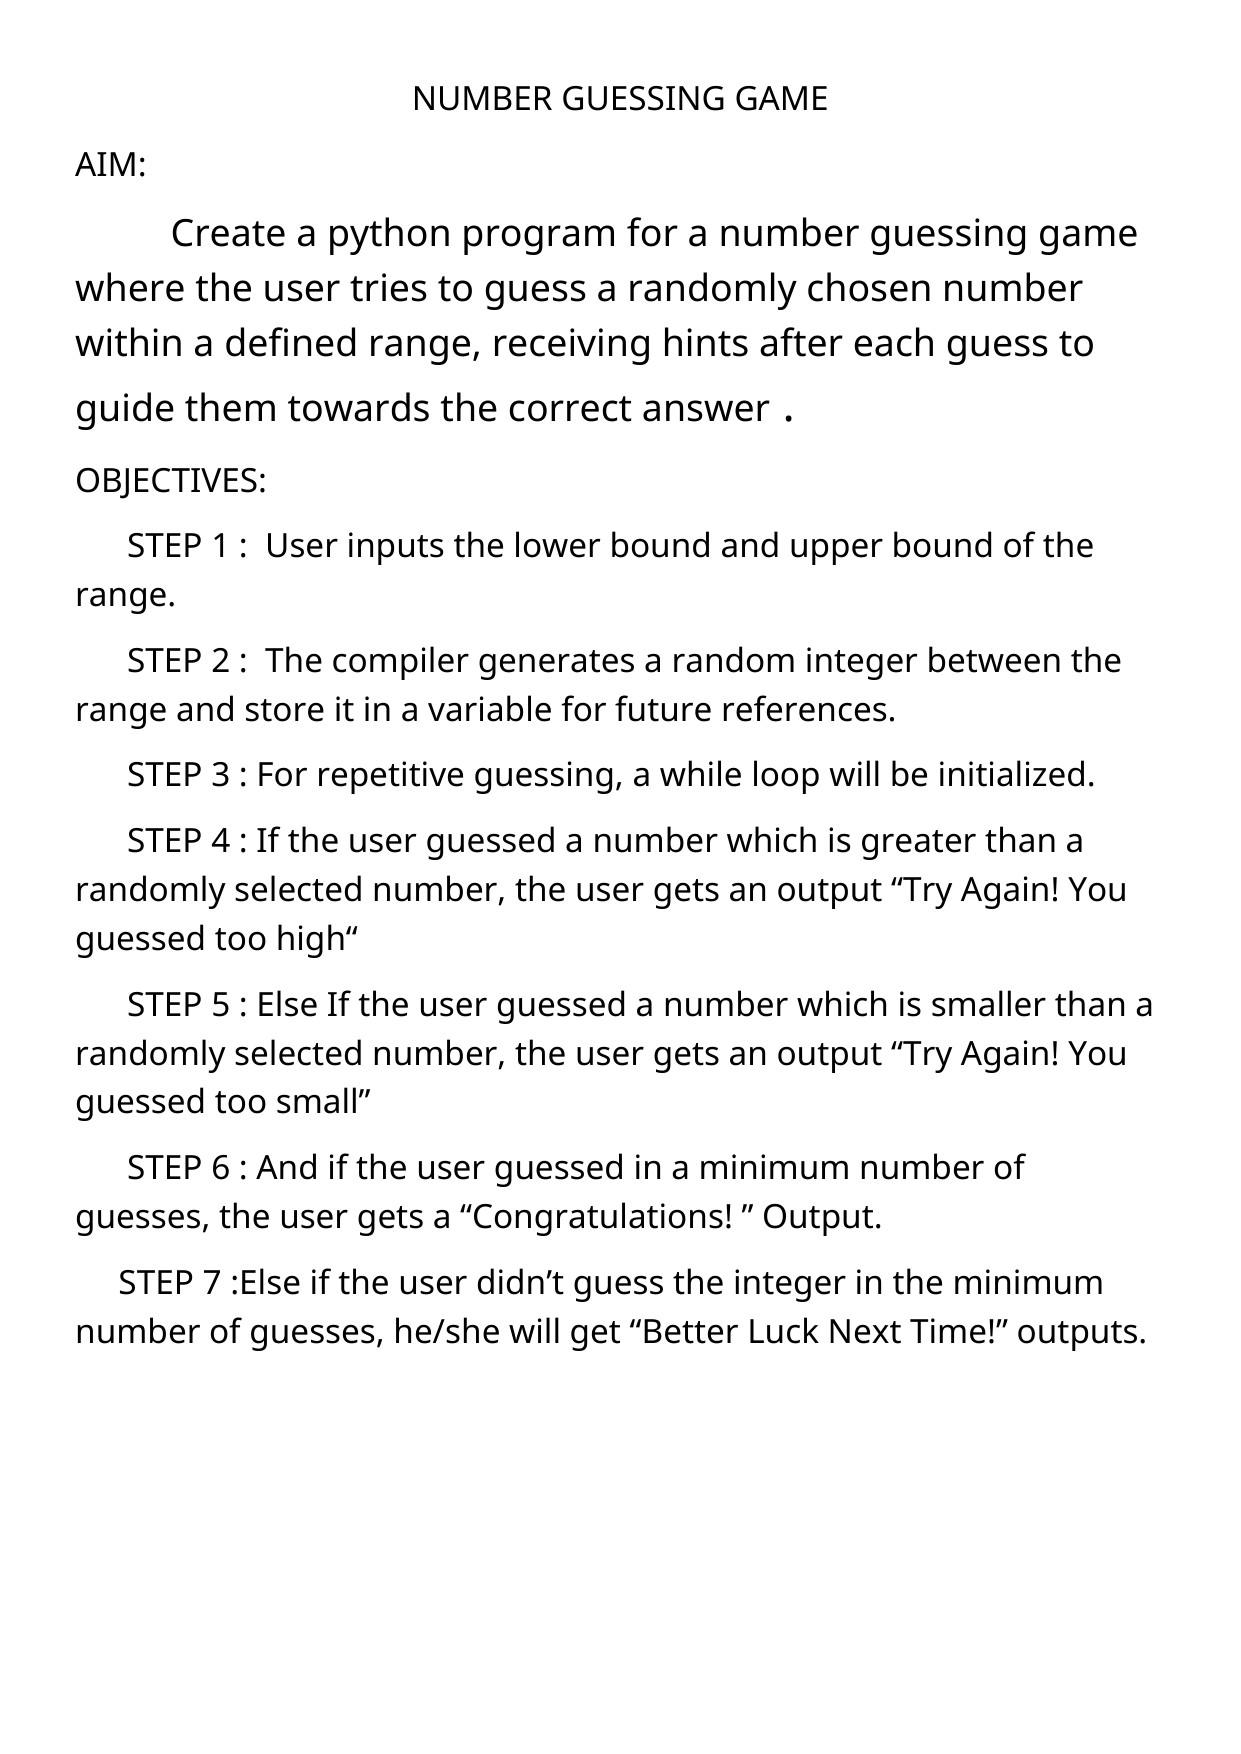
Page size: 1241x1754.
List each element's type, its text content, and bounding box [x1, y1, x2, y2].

text OBJECTIVES: [75, 456, 1165, 502]
text Create a python program for a number guessing game where the user tries to guess a randomly chosen number within a defined range, receiving hints after each guess to guide them towards the correct answer . [75, 206, 1165, 435]
text STEP 2 : The compiler generates a random integer between the range and store it in a variable for future references. [75, 637, 1165, 731]
text STEP 5 : Else If the user guessed a number which is smaller than a randomly selected number, the user gets an output “Try Again! You guessed too small” [75, 980, 1165, 1124]
text STEP 3 : For repetitive guessing, a while loop will be initialized. [75, 751, 1165, 797]
text STEP 1 : User inputs the lower bound and upper bound of the range. [75, 522, 1165, 616]
text AIM: [75, 141, 1165, 186]
text STEP 4 : If the user guessed a number which is greater than a randomly selected number, the user gets an output “Try Again! You guessed too high“ [75, 817, 1165, 960]
text NUMBER GUESSING GAME [75, 75, 1165, 120]
text STEP 6 : And if the user guessed in a minimum number of guesses, the user gets a “Congratulations! ” Output. [75, 1144, 1165, 1238]
text STEP 7 :Else if the user didn’t guess the integer in the minimum number of guesses, he/she will get “Better Luck Next Time!” outputs. [75, 1258, 1165, 1353]
